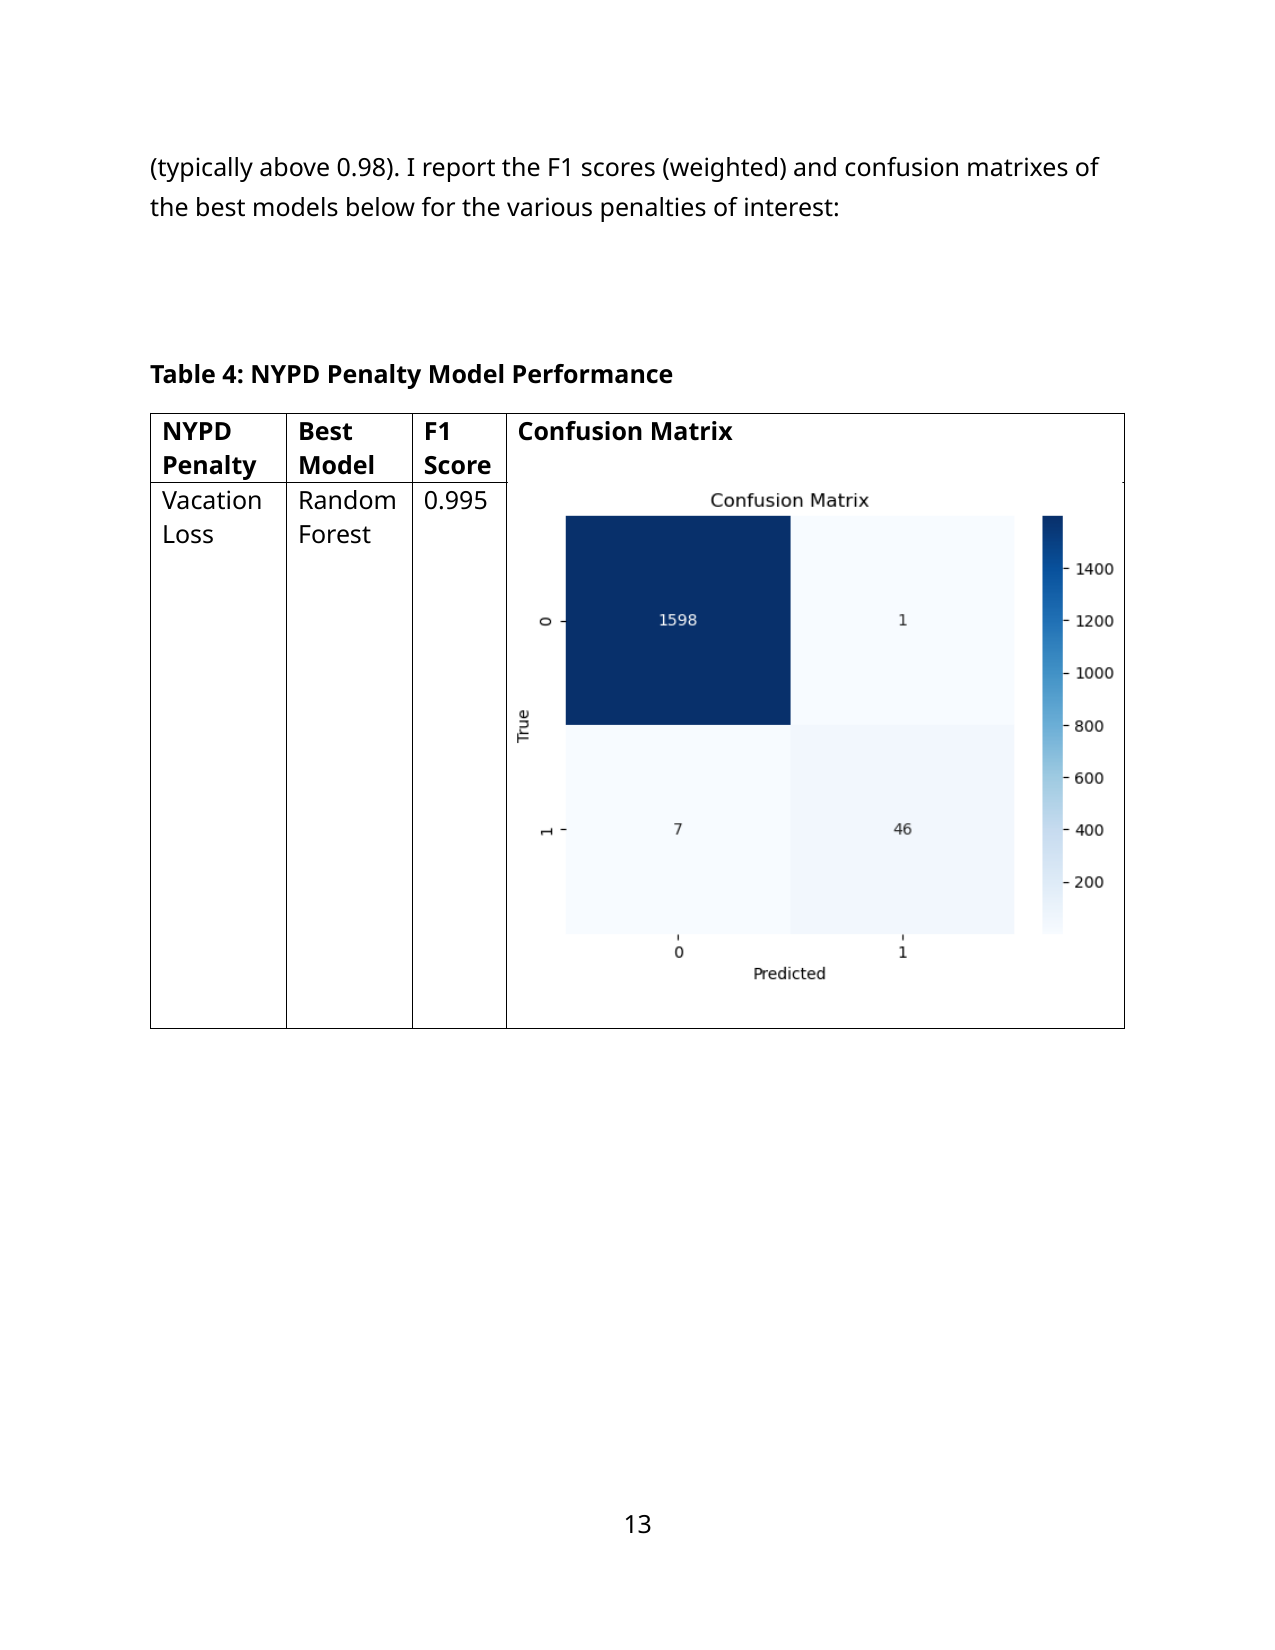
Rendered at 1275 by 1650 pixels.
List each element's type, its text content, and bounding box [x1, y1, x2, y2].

table_header NYPD Penalty [151, 414, 286, 482]
table_header Confusion Matrix [507, 414, 1124, 482]
picture [506, 482, 1123, 989]
table_cell Vacation Loss [151, 483, 286, 1028]
table_cell 0.995 [413, 483, 506, 1028]
table_header F1 Score [413, 414, 506, 482]
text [150, 150, 1125, 223]
table_cell Random Forest [287, 483, 412, 1028]
text Table 4: NYPD Penalty Model Performance [150, 357, 1125, 391]
table_header Best Model [287, 414, 412, 482]
table_cell [507, 483, 1124, 1028]
